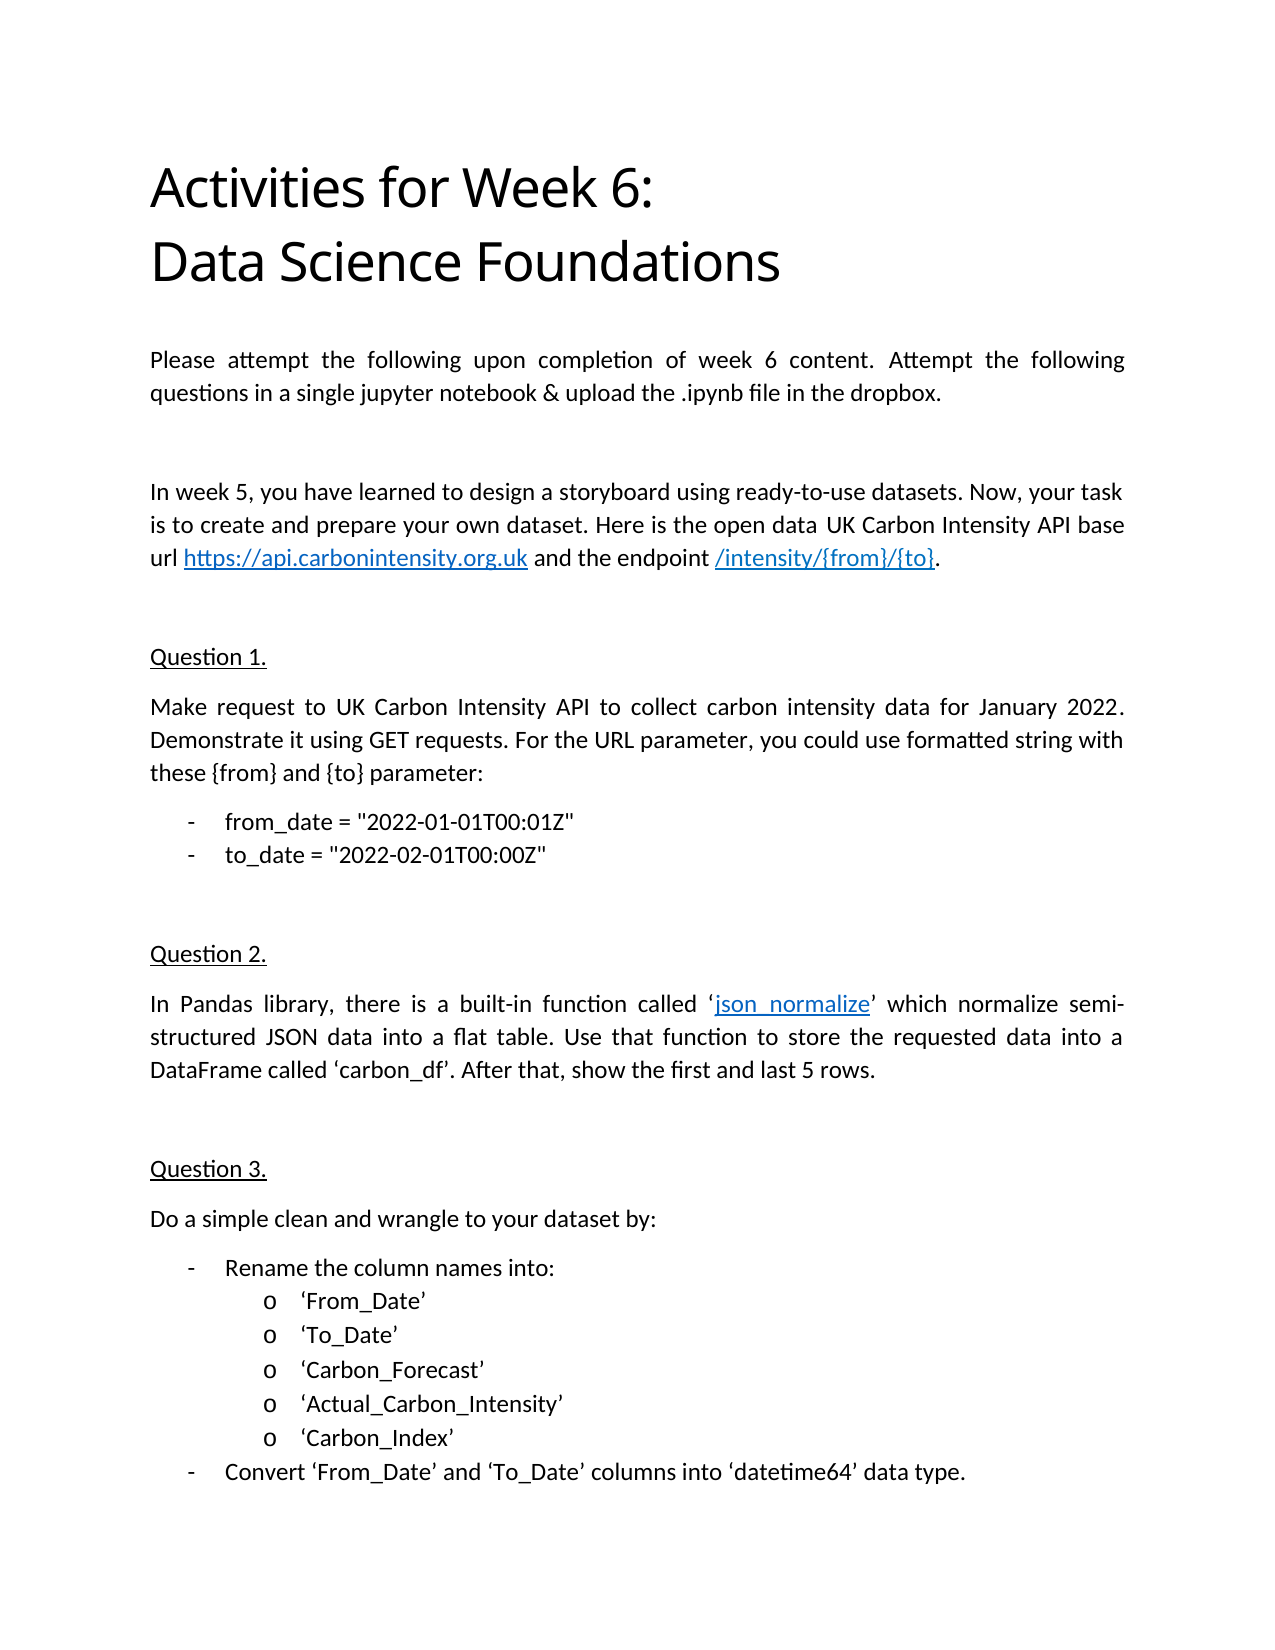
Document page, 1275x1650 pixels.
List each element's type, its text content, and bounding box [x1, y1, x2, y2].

list to_date = "2022-02-01T00:00Z" [187, 839, 1125, 870]
text Make request to UK Carbon Intensity API to collect carbon intensity data for January 2022. Demonstrate it using GET requests. For the URL parameter, you could use formatted string with these {from} and {to} parameter: [150, 691, 1125, 787]
text Please attempt the following upon completion of week 6 content. Attempt the following questions in a single jupyter notebook & upload the .ipynb file in the dropbox. [150, 344, 1125, 408]
text In week 5, you have learned to design a storyboard using ready-to-use datasets. Now, your task is to create and prepare your own dataset. Here is the open data UK Carbon Intensity API base url https://api.carbonintensity.org.uk and the endpoint /intensity/{from}/{to}. [150, 476, 1125, 573]
list from_date = "2022-01-01T00:01Z" [187, 806, 1125, 837]
title Data Science Foundations [150, 224, 1125, 297]
title Activities for Week 6: [150, 150, 1125, 224]
text Question 2. [150, 938, 1125, 969]
list ‘Carbon_Forecast’ [262, 1354, 1125, 1386]
list Convert ‘From_Date’ and ‘To_Date’ columns into ‘datetime64’ data type. [187, 1457, 1125, 1487]
list ‘Actual_Carbon_Intensity’ [262, 1388, 1125, 1420]
list ‘Carbon_Index’ [262, 1422, 1125, 1454]
list Rename the column names into: [187, 1252, 1125, 1283]
text In Pandas library, there is a built-in function called ‘json_normalize’ which normalize semi-structured JSON data into a flat table. Use that function to store the requested data into a DataFrame called ‘carbon_df’. After that, show the first and last 5 rows. [150, 988, 1125, 1084]
list ‘From_Date’ [262, 1285, 1125, 1317]
text Question 1. [150, 641, 1125, 672]
text Do a simple clean and wrangle to your dataset by: [150, 1203, 1125, 1233]
list ‘To_Date’ [262, 1319, 1125, 1351]
text Question 3. [150, 1153, 1125, 1184]
